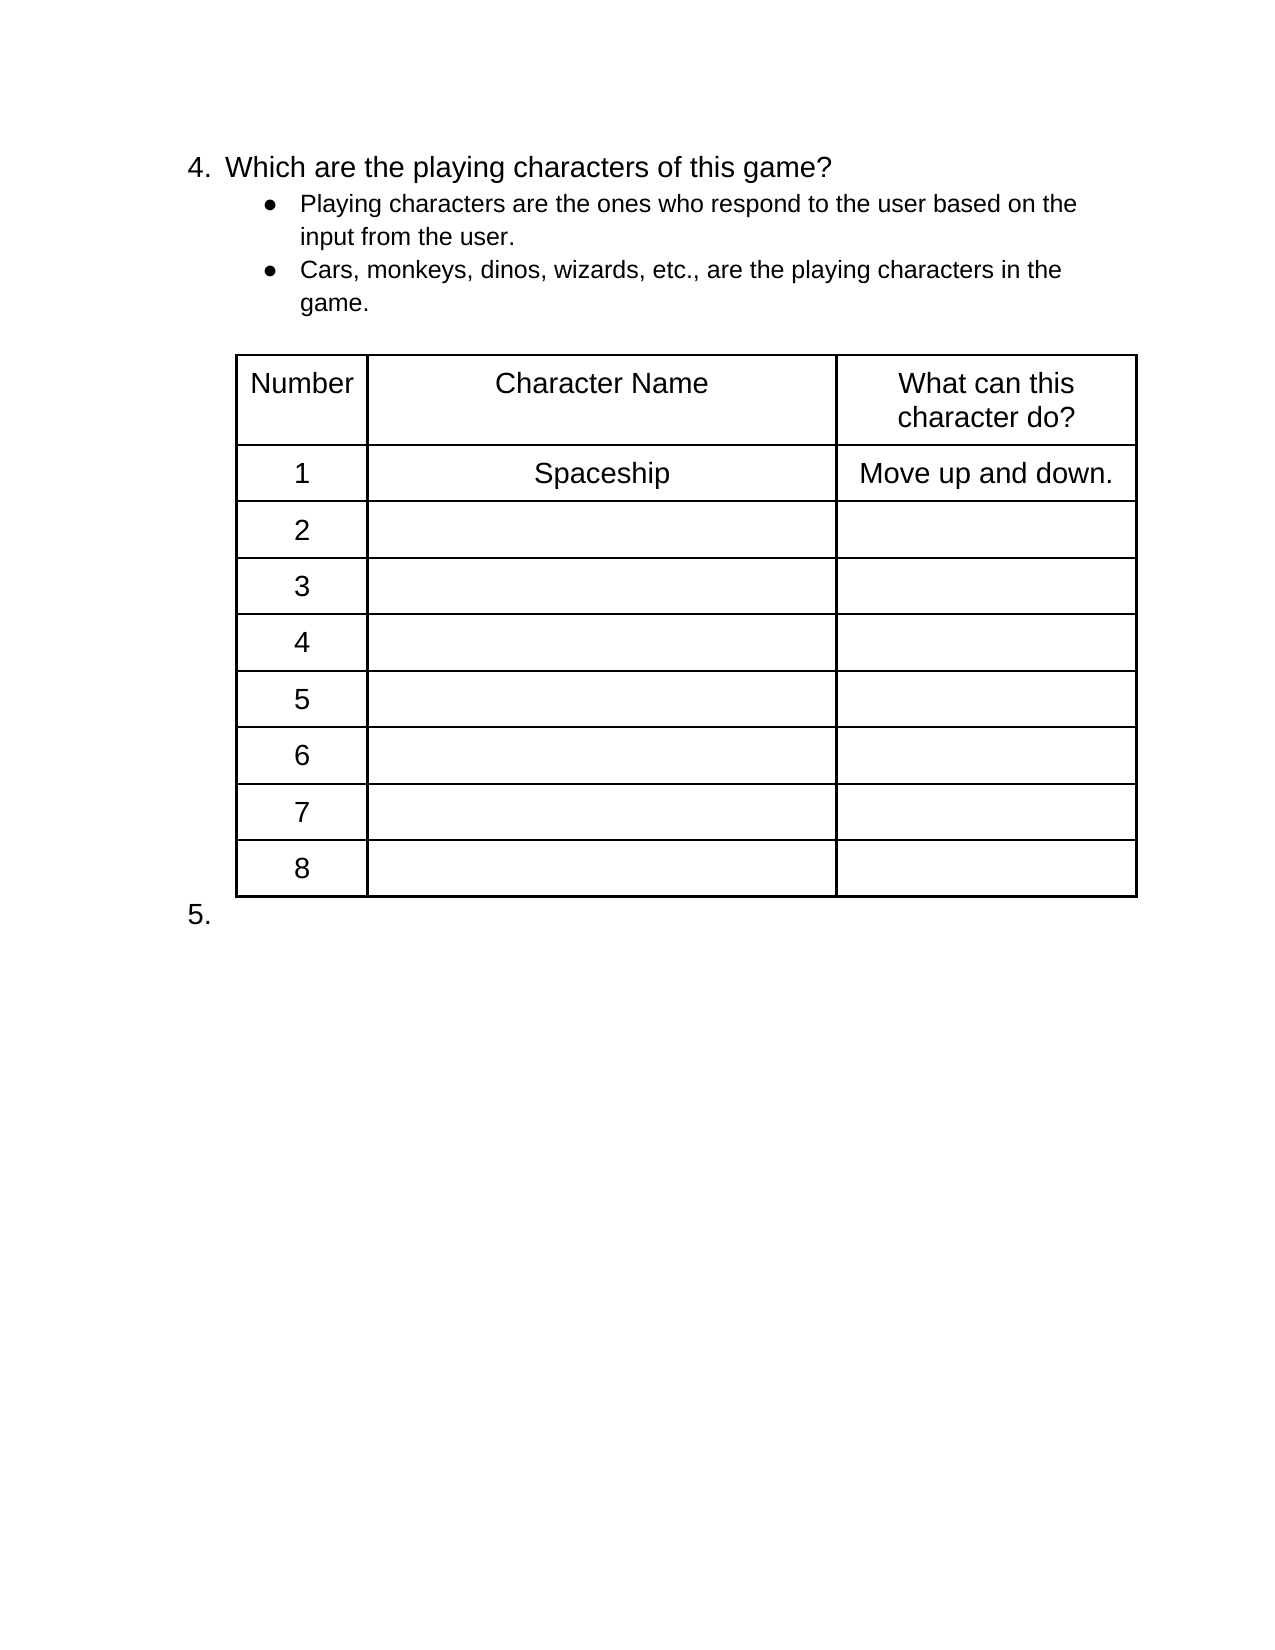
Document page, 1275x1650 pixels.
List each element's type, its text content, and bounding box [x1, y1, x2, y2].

table_cell [838, 615, 1135, 669]
table_cell [838, 672, 1135, 726]
table_cell 1 [238, 446, 366, 500]
table_cell Spaceship [369, 446, 835, 500]
table_cell [369, 841, 835, 895]
table_cell 4 [238, 615, 366, 669]
table_cell [369, 559, 835, 613]
table_cell [838, 728, 1135, 782]
table_cell 5 [238, 672, 366, 726]
table_cell 7 [238, 785, 366, 839]
table_cell [838, 841, 1135, 895]
table_cell [369, 502, 835, 557]
table_cell 8 [238, 841, 366, 895]
table_cell [369, 615, 835, 669]
table_header What can this character do? [838, 356, 1135, 444]
table_cell [838, 502, 1135, 557]
table_cell 6 [238, 728, 366, 782]
table_cell 2 [238, 502, 366, 557]
table_cell [369, 728, 835, 782]
table_cell [838, 559, 1135, 613]
list Cars, monkeys, dinos, wizards, etc., are the playing characters in the game. [262, 254, 1125, 316]
table_cell [369, 672, 835, 726]
table_header Character Name [369, 356, 835, 444]
table_cell Move up and down. [838, 446, 1135, 500]
list Which are the playing characters of this game? [187, 150, 1125, 183]
table_header Number [238, 356, 366, 444]
table_cell [838, 785, 1135, 839]
list Playing characters are the ones who respond to the user based on the input from the user. [262, 188, 1125, 250]
table_cell [369, 785, 835, 839]
table_cell 3 [238, 559, 366, 613]
